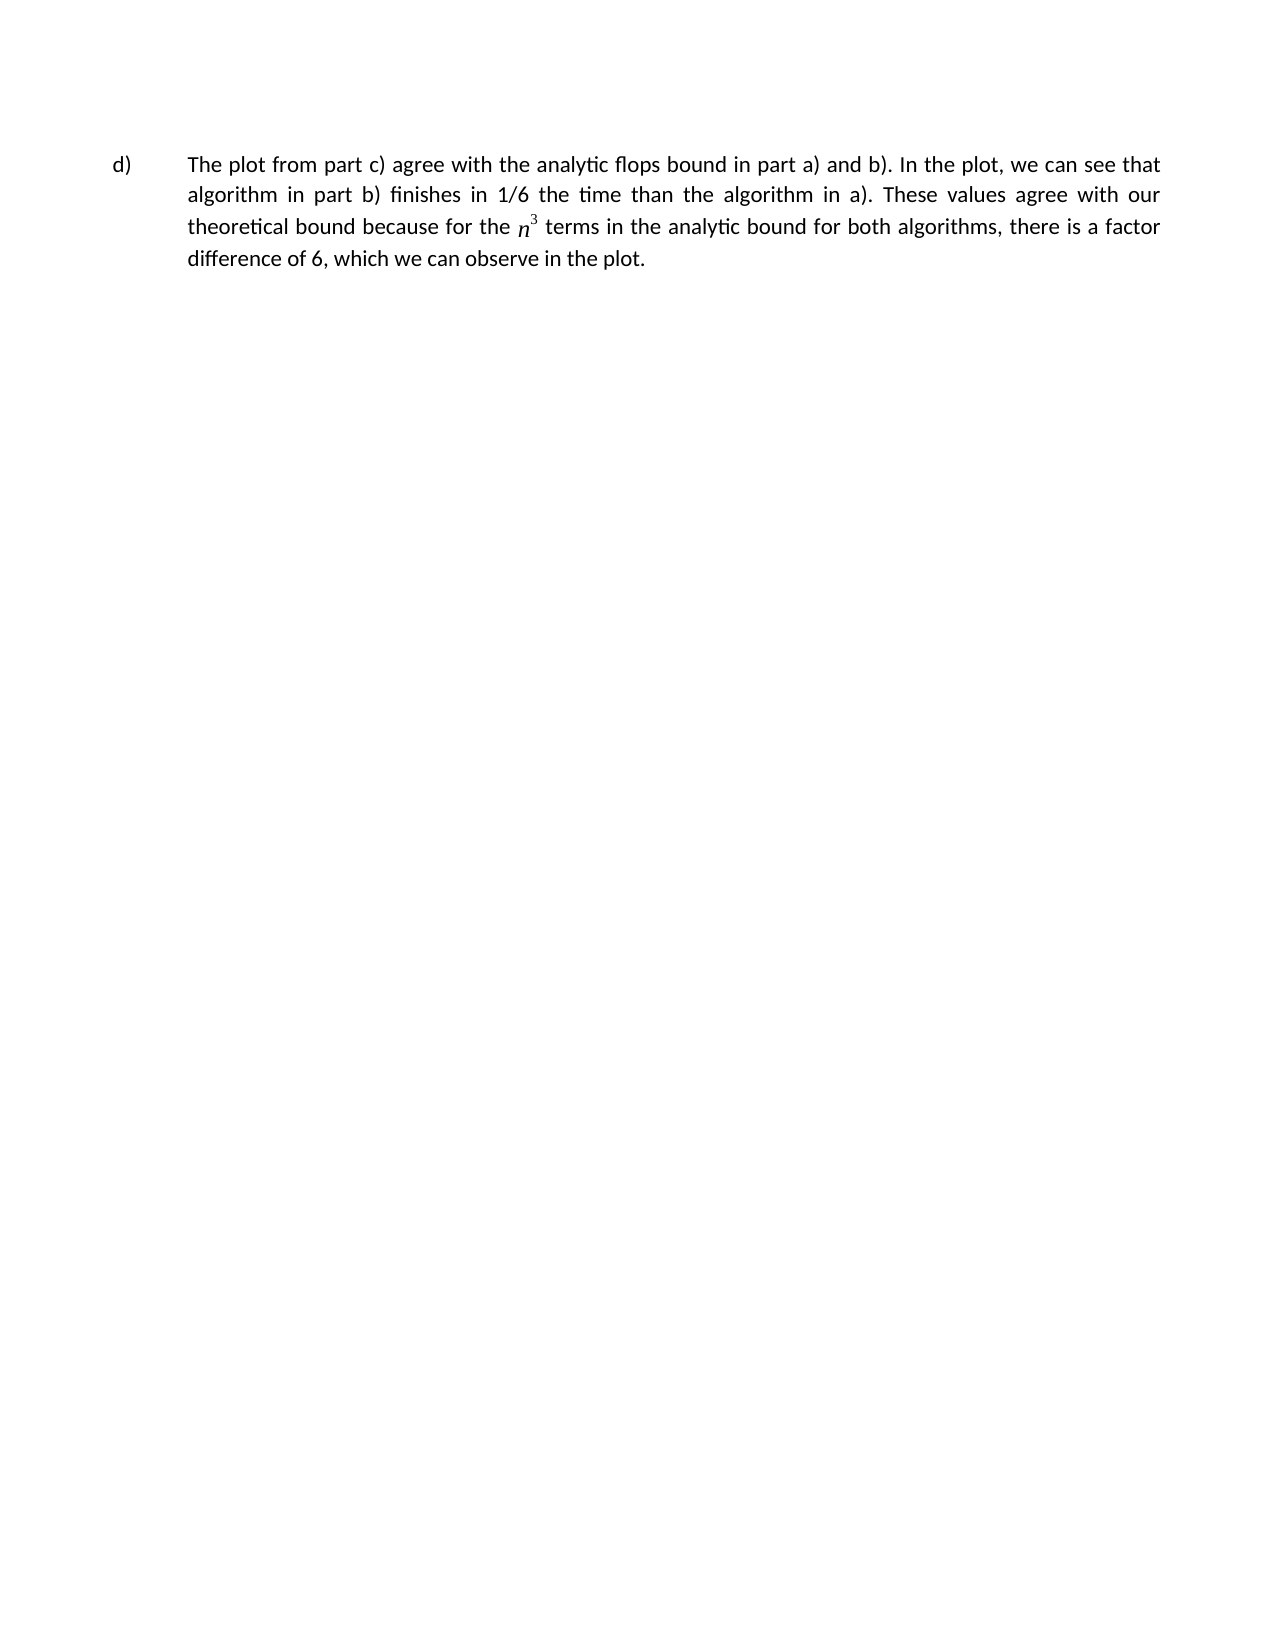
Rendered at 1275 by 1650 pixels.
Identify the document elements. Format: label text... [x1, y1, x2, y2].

text d) The plot from part c) agree with the analytic flops bound in part a) and b). In the plot, we can see that algorithm in part b) finishes in 1/6 the time than the algorithm in a). These values agree with our theoretical bound because for the terms in the analytic bound for both algorithms, there is a factor difference of 6, which we can observe in the plot. [112, 150, 1162, 272]
